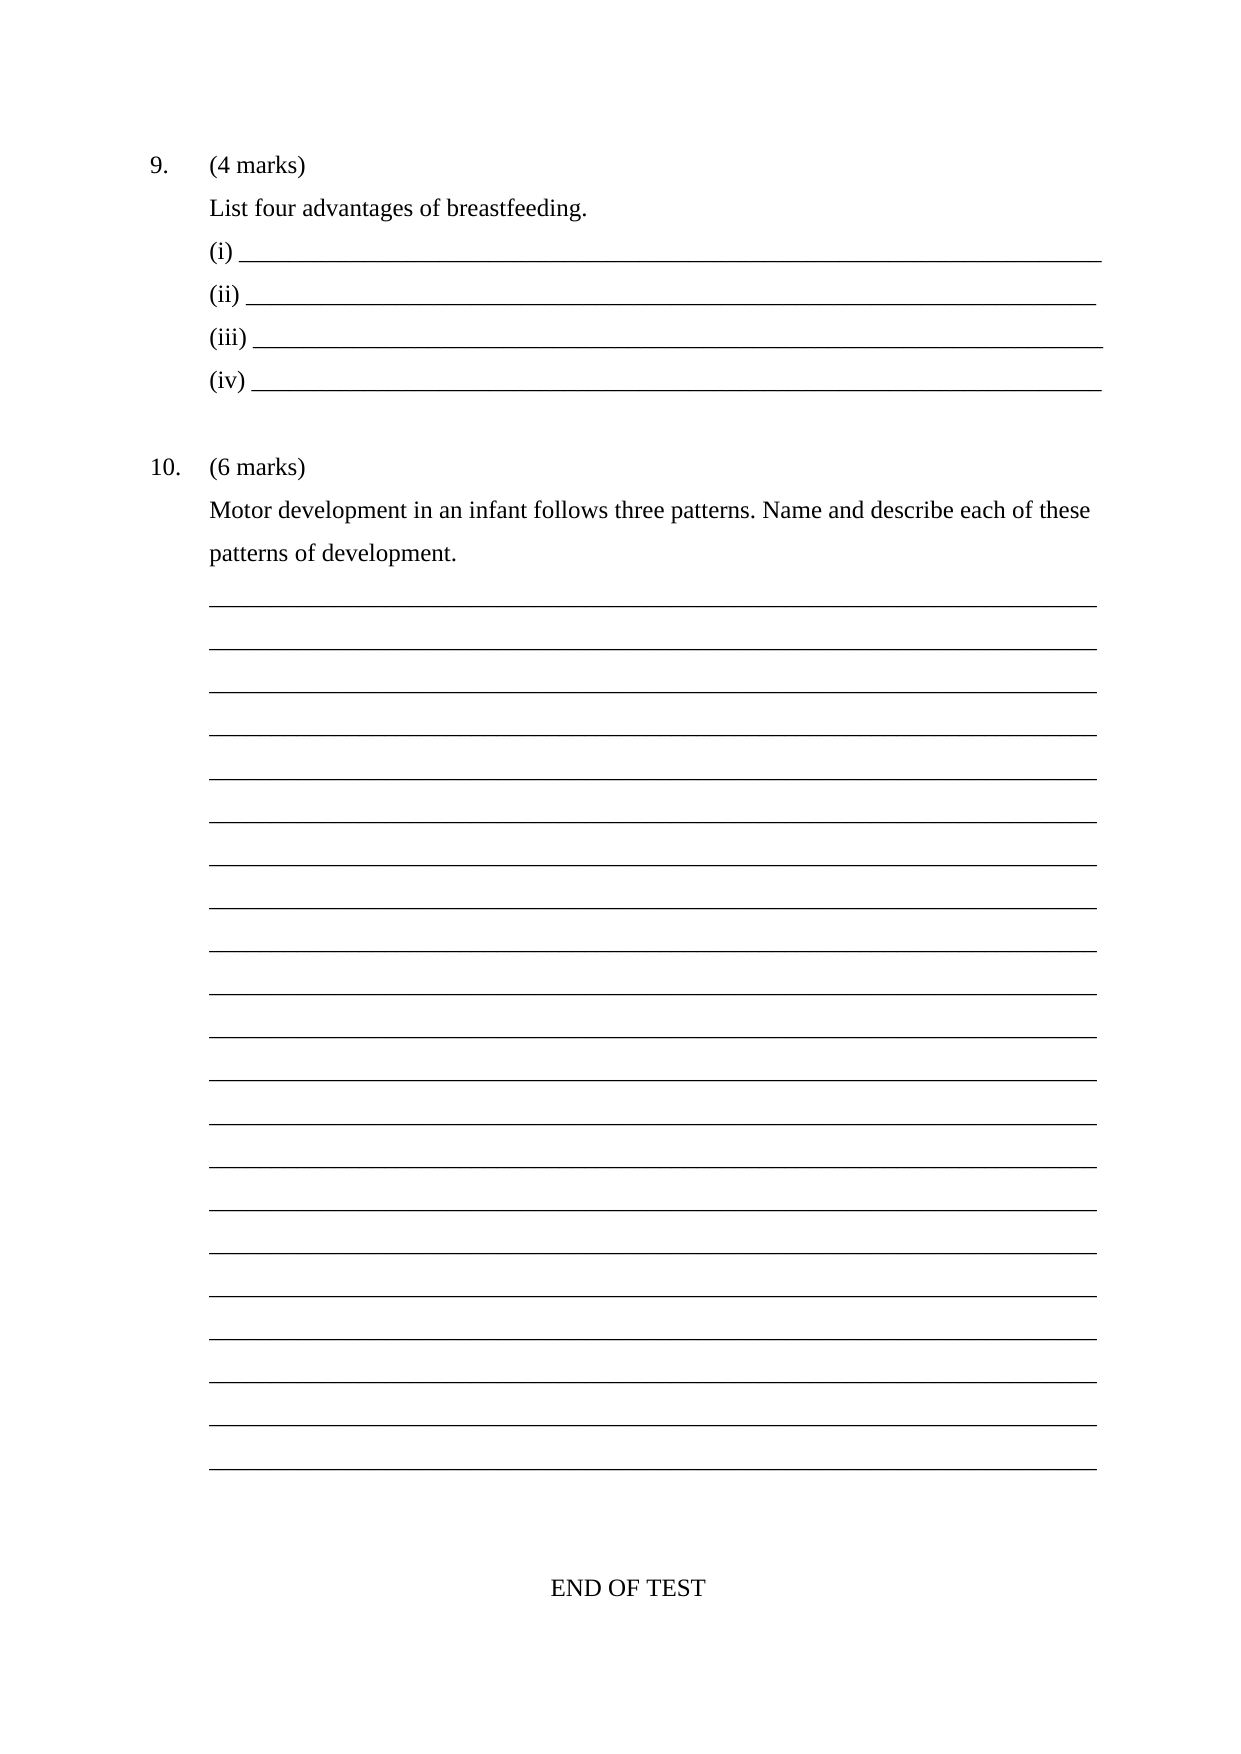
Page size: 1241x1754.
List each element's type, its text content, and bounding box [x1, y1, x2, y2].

text 10. (6 marks) [150, 452, 1106, 481]
text (iii) ____________________________________________________________________ [150, 322, 1106, 351]
text Motor development in an infant follows three patterns. Name and describe each of these patterns of development. [209, 495, 1106, 567]
text (ii) ____________________________________________________________________ [150, 279, 1106, 308]
text (iv) ____________________________________________________________________ [150, 366, 1106, 394]
text (i) _____________________________________________________________________ [150, 236, 1106, 265]
text List four advantages of breastfeeding. [209, 193, 1106, 222]
text END OF TEST [150, 1573, 1106, 1602]
text 9. (4 marks) [150, 150, 1106, 179]
text ___________________________________________________________________________________________________________________________________________________________________________________________________________________________________________________________________________________________________________________________________________________________________________________________________________________________________________________________________________________________________________________________________________________________________________________________________________________________________________________________________________________________________________________________________________________________________________________________________________________________________________________________________________________________________________________________________________________________________________________________________________________________________________________________________________________________________________________________________________________________________________________________________________________________________________________________________________________________________________________________________________________________________________________________________________________________________________________________________________________________________________________________________________________ [209, 581, 1106, 1472]
